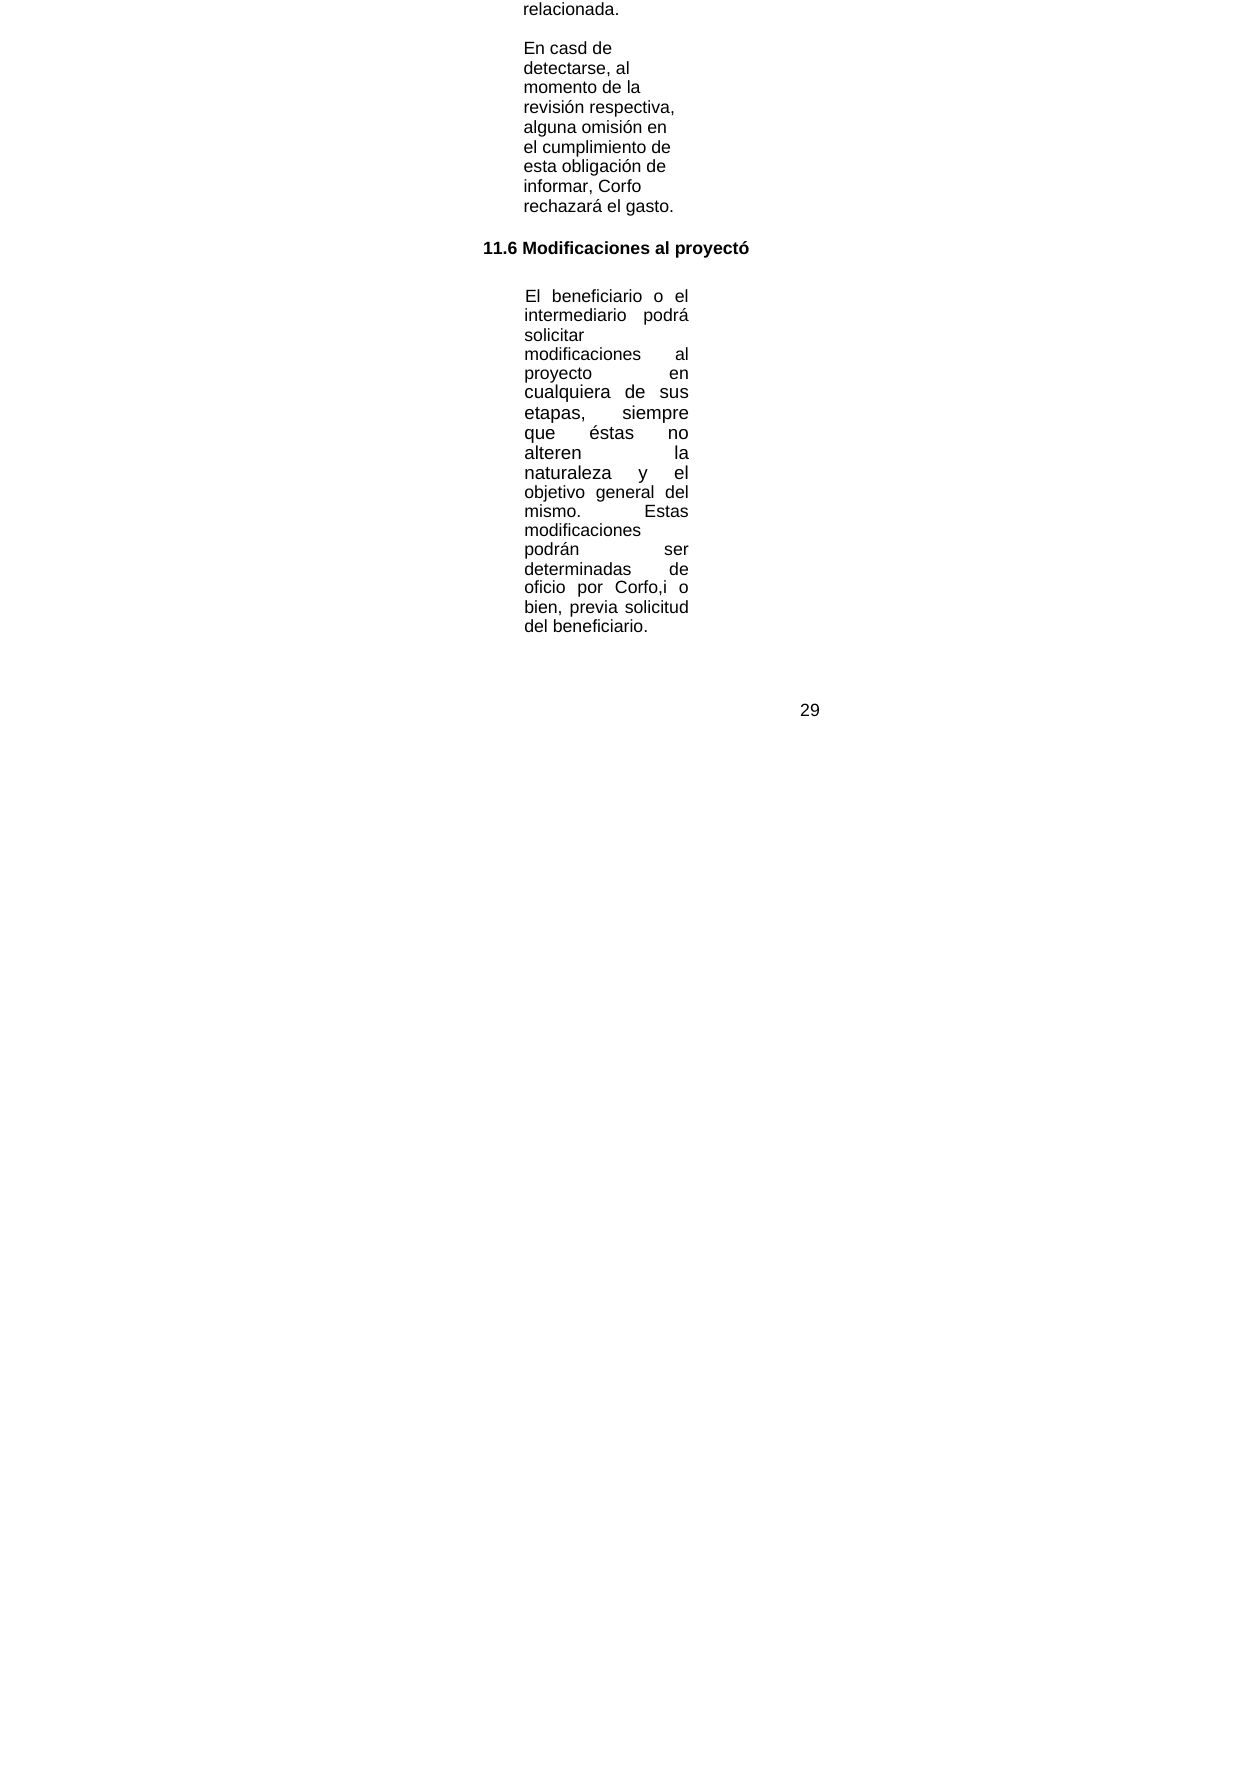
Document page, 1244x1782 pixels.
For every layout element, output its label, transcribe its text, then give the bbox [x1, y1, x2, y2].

text En casd de detectarse, al momento de la revisión respectiva, alguna omisión en el cumplimiento de esta obligación de informar, Corfo rechazará el gasto. [523, 39, 687, 216]
text El beneficiario o el intermediario podrá solicitar modificaciones al proyecto en cualquiera de sus etapas, siempre que éstas no alteren la naturaleza y el objetivo general del mismo. Estas modificaciones podrán ser determinadas de oficio por Corfo,i o bien, previa solicitud del beneficiario. [524, 288, 688, 636]
text 29 [800, 700, 962, 721]
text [523, 0, 687, 19]
text 11.6 Modificaciones al proyectó [483, 237, 962, 258]
